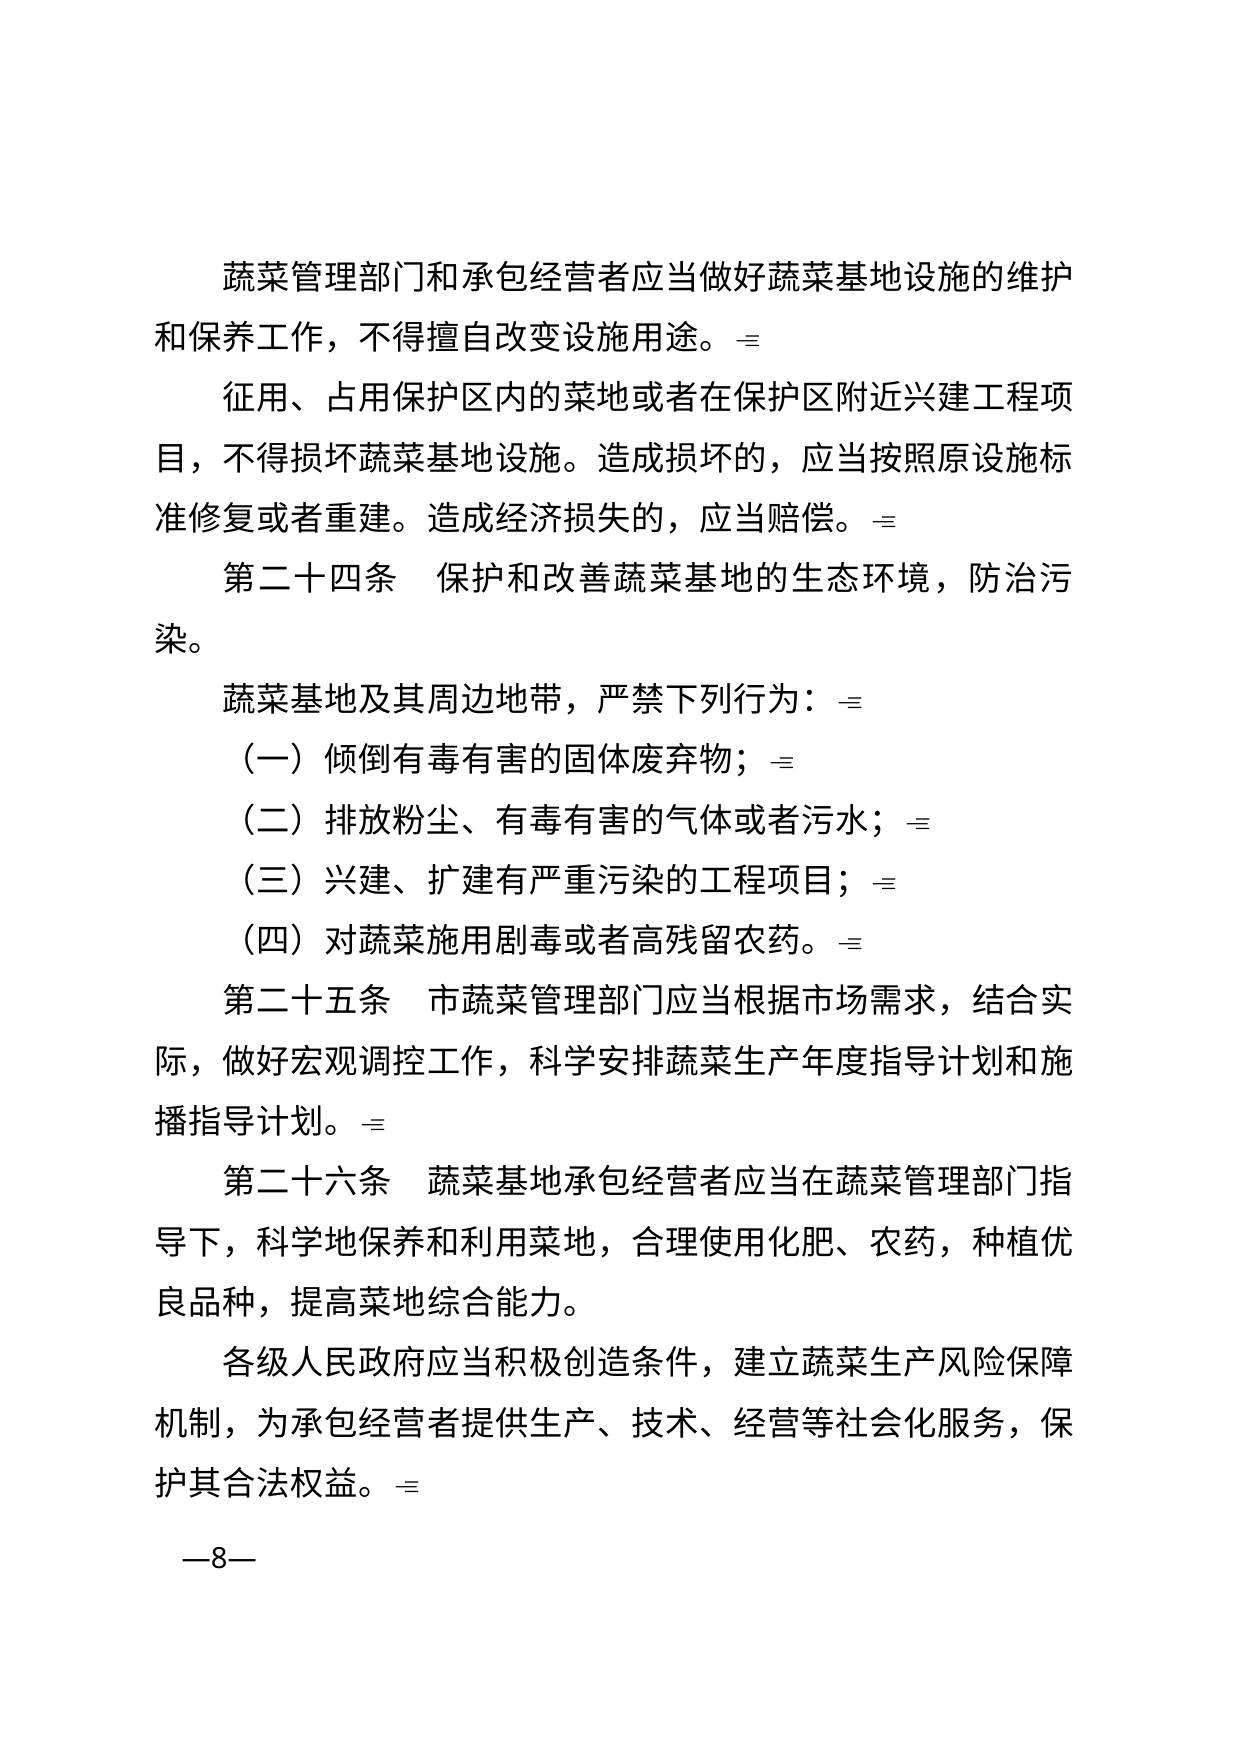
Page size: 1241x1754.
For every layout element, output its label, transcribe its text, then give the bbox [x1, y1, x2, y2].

text （三）兴建、扩建有严重污染的工程项目； [154, 848, 1074, 908]
text 蔬菜基地及其周边地带，严禁下列行为： [154, 667, 1074, 727]
text （一）倾倒有毒有害的固体废弃物； [154, 727, 1074, 787]
text （四）对蔬菜施用剧毒或者高残留农药。 [154, 908, 1074, 968]
text 第二十六条 蔬菜基地承包经营者应当在蔬菜管理部门指导下，科学地保养和利用菜地，合理使用化肥、农药，种植优良品种，提高菜地综合能力。 [154, 1149, 1074, 1330]
text 征用、占用保护区内的菜地或者在保护区附近兴建工程项目，不得损坏蔬菜基地设施。造成损坏的，应当按照原设施标准修复或者重建。造成经济损失的，应当赔偿。 [154, 365, 1074, 546]
text （二）排放粉尘、有毒有害的气体或者污水； [154, 787, 1074, 848]
text 各级人民政府应当积极创造条件，建立蔬菜生产风险保障机制，为承包经营者提供生产、技术、经营等社会化服务，保护其合法权益。 [154, 1330, 1074, 1511]
text 第二十五条 市蔬菜管理部门应当根据市场需求，结合实际，做好宏观调控工作，科学安排蔬菜生产年度指导计划和施播指导计划。 [154, 968, 1074, 1149]
text 蔬菜管理部门和承包经营者应当做好蔬菜基地设施的维护和保养工作，不得擅自改变设施用途。 [154, 244, 1074, 365]
text 第二十四条 保护和改善蔬菜基地的生态环境，防治污染。 [154, 546, 1074, 667]
